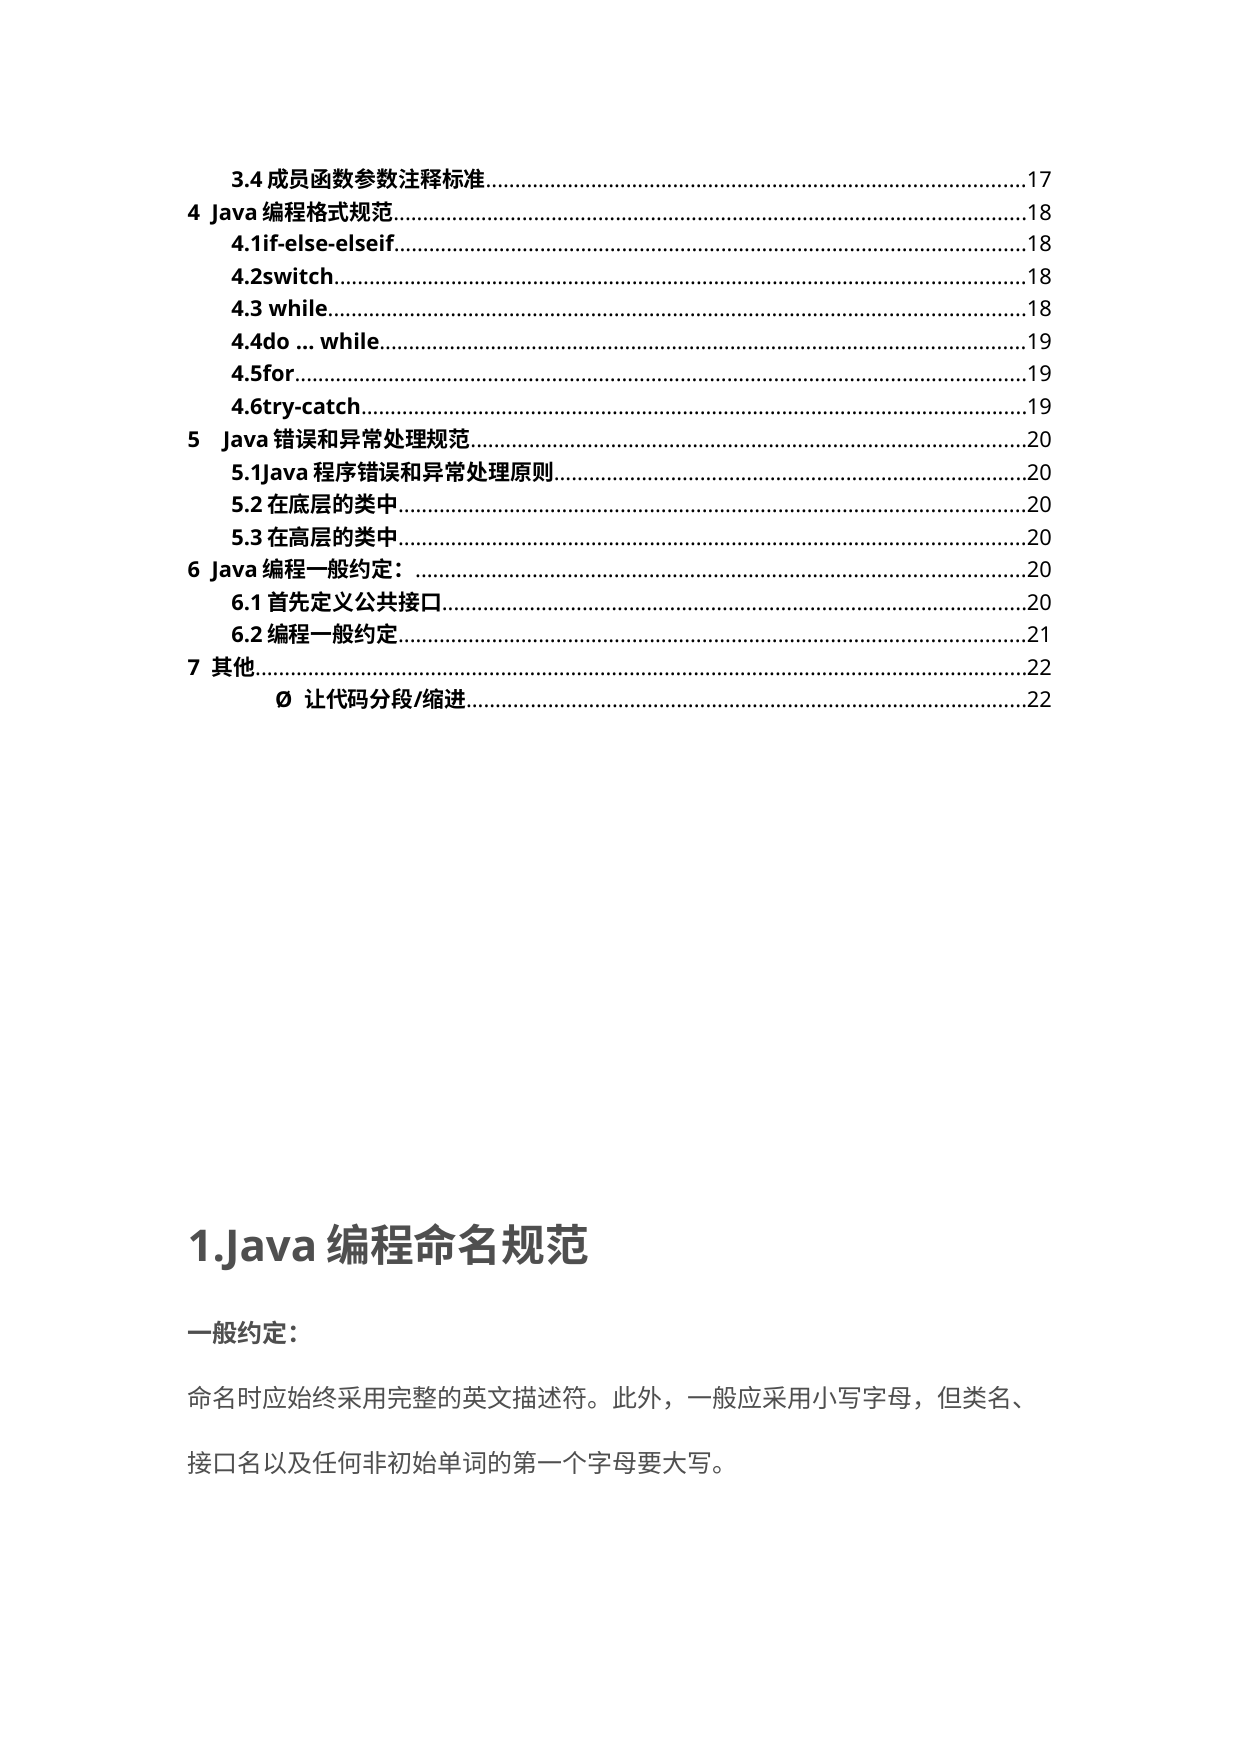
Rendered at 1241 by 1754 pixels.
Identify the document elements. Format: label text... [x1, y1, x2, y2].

text 一般约定： [187, 1299, 1053, 1364]
text 命名时应始终采用完整的英文描述符。此外，一般应采用小写字母，但类名、接口名以及任何非初始单词的第一个字母要大写。 [187, 1364, 1053, 1494]
text 1.Java编程命名规范 [187, 1209, 1053, 1274]
